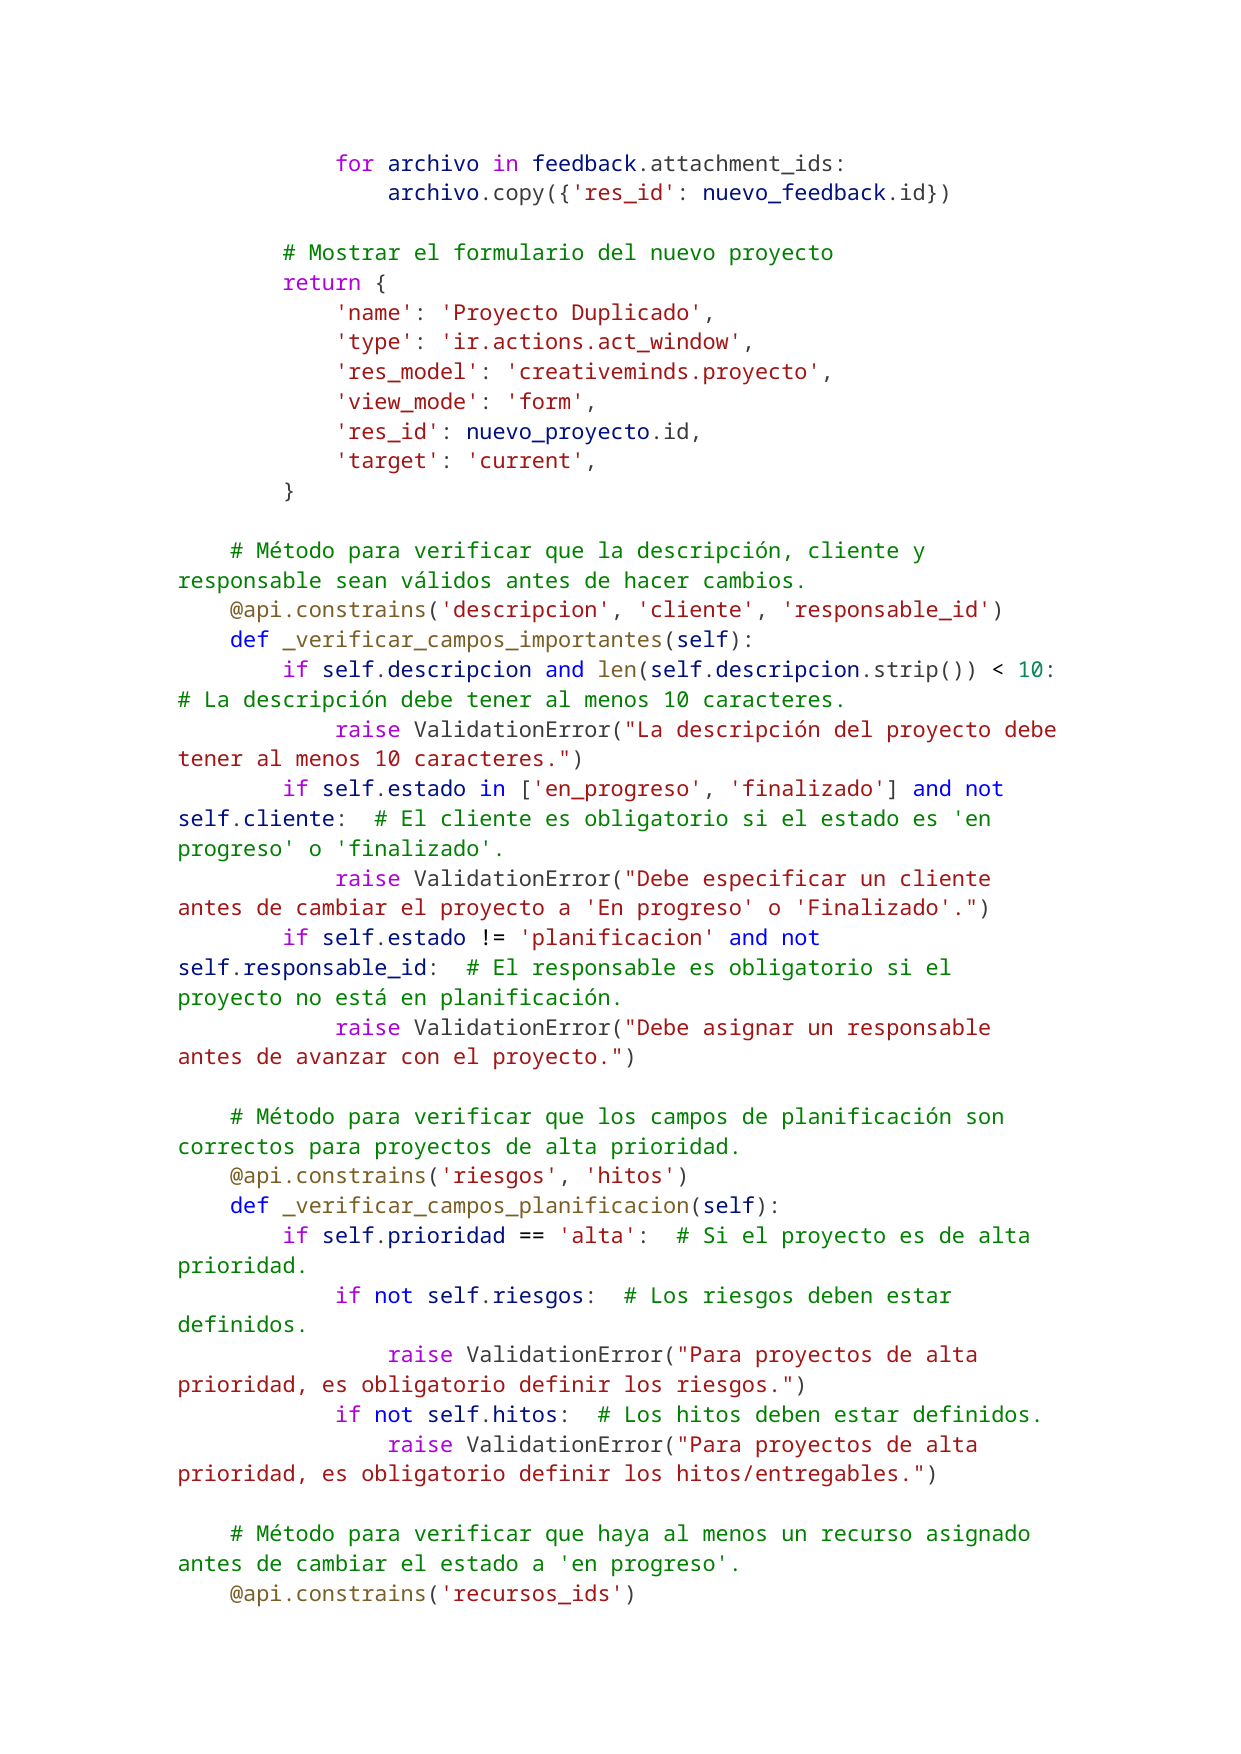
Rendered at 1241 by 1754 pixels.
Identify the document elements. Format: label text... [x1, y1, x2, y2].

text if self.estado != 'planificacion' and not self.responsable_id: # El responsable es obligatorio si el proyecto no está en planificación. [177, 922, 1063, 1012]
text 'res_model': 'creativeminds.proyecto', [177, 356, 1063, 386]
text def _verificar_campos_importantes(self): [177, 624, 1063, 654]
text raise ValidationError("Para proyectos de alta prioridad, es obligatorio definir los riesgos.") [177, 1339, 1063, 1399]
text # Método para verificar que haya al menos un recurso asignado antes de cambiar el estado a 'en progreso'. [177, 1518, 1063, 1578]
text if self.prioridad == 'alta': # Si el proyecto es de alta prioridad. [177, 1220, 1063, 1280]
text if not self.hitos: # Los hitos deben estar definidos. [177, 1399, 1063, 1429]
text def _verificar_campos_planificacion(self): [177, 1190, 1063, 1220]
text @api.constrains('recursos_ids') [177, 1578, 1063, 1607]
text # Mostrar el formulario del nuevo proyecto [177, 237, 1063, 267]
text archivo.copy({'res_id': nuevo_feedback.id}) [177, 177, 1063, 207]
text @api.constrains('descripcion', 'cliente', 'responsable_id') [177, 594, 1063, 624]
text raise ValidationError("La descripción del proyecto debe tener al menos 10 caracteres.") [177, 714, 1063, 773]
text raise ValidationError("Debe asignar un responsable antes de avanzar con el proyecto.") [177, 1012, 1063, 1071]
text # Método para verificar que los campos de planificación son correctos para proyectos de alta prioridad. [177, 1101, 1063, 1161]
text @api.constrains('riesgos', 'hitos') [177, 1161, 1063, 1190]
text if self.descripcion and len(self.descripcion.strip()) < 10: # La descripción debe tener al menos 10 caracteres. [177, 654, 1063, 714]
text raise ValidationError("Para proyectos de alta prioridad, es obligatorio definir los hitos/entregables.") [177, 1429, 1063, 1488]
text 'target': 'current', [177, 446, 1063, 475]
text } [177, 475, 1063, 505]
text 'name': 'Proyecto Duplicado', [177, 297, 1063, 326]
text return { [177, 267, 1063, 297]
text 'type': 'ir.actions.act_window', [177, 326, 1063, 356]
text if not self.riesgos: # Los riesgos deben estar definidos. [177, 1280, 1063, 1339]
text 'view_mode': 'form', [177, 386, 1063, 416]
text # Método para verificar que la descripción, cliente y responsable sean válidos antes de hacer cambios. [177, 535, 1063, 594]
text if self.estado in ['en_progreso', 'finalizado'] and not self.cliente: # El cliente es obligatorio si el estado es 'en progreso' o 'finalizado'. [177, 773, 1063, 863]
text 'res_id': nuevo_proyecto.id, [177, 416, 1063, 446]
text raise ValidationError("Debe especificar un cliente antes de cambiar el proyecto a 'En progreso' o 'Finalizado'.") [177, 863, 1063, 922]
text for archivo in feedback.attachment_ids: [177, 148, 1063, 177]
